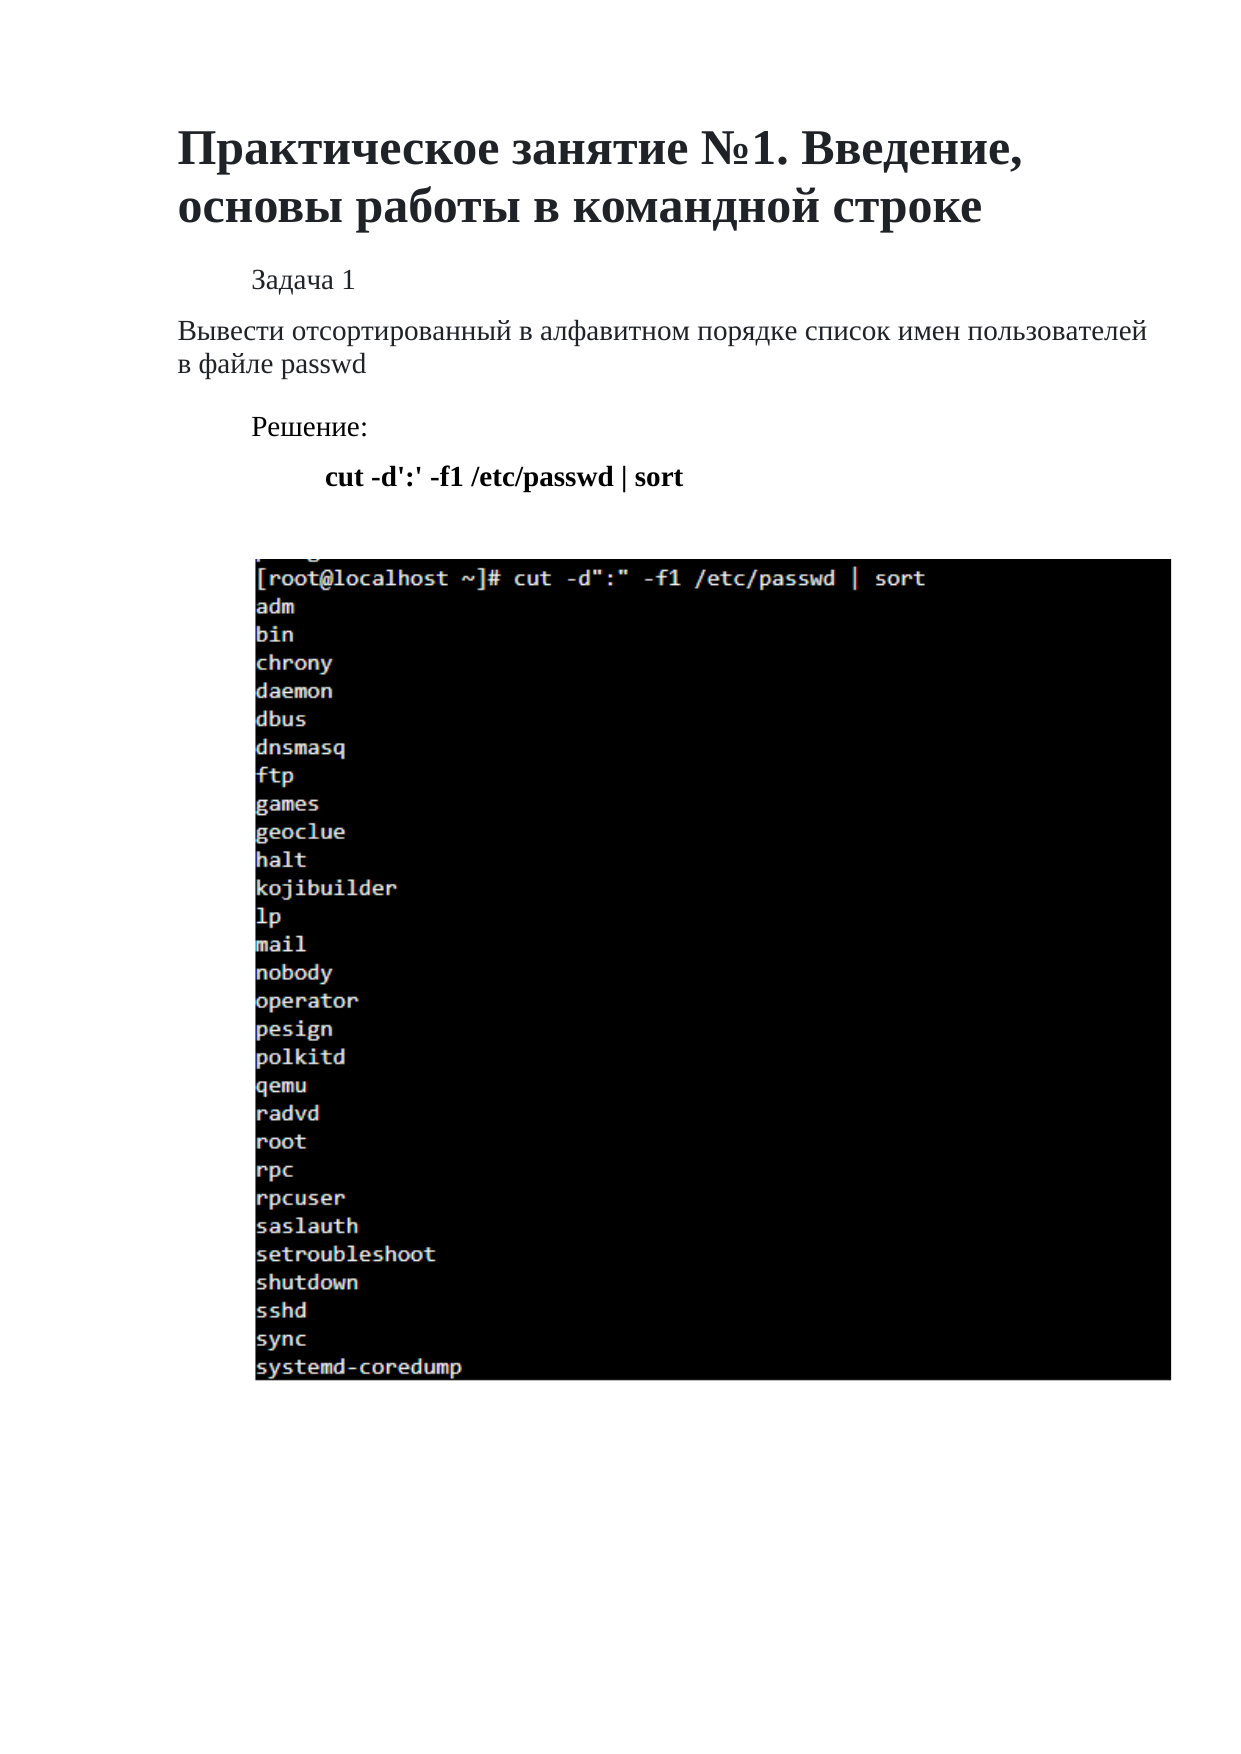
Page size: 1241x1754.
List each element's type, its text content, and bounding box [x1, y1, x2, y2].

text Решение: [177, 409, 1152, 442]
text cut -d':' -f1 /etc/passwd | sort [177, 459, 1152, 493]
text Практическое занятие №1. Введение, основы работы в командной строке [177, 118, 1152, 233]
text Вывести отсортированный в алфавитном порядке список имен пользователей в файле passwd [177, 313, 1152, 380]
subtitle Задача 1 [177, 262, 1152, 296]
picture [251, 559, 1172, 1382]
